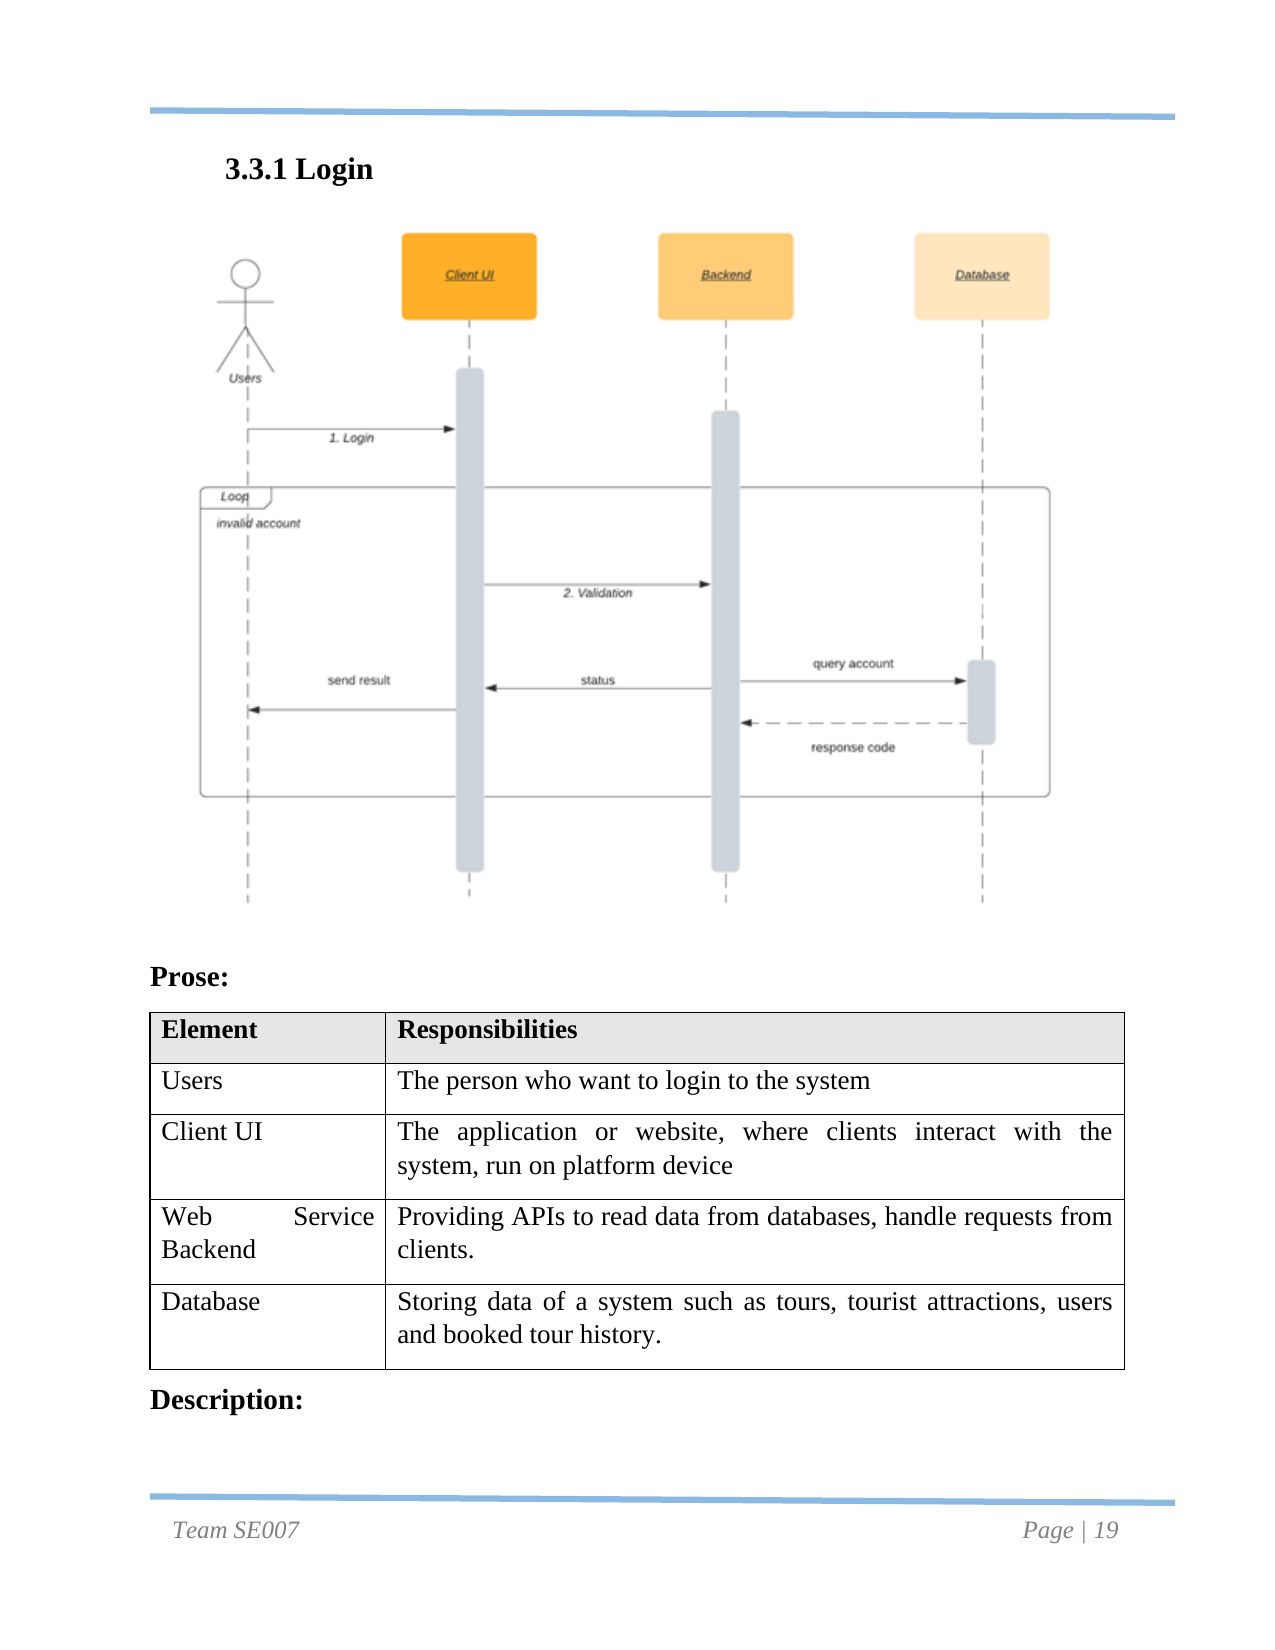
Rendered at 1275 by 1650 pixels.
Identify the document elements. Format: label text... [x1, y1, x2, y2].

text 3.3.1 Login [225, 150, 1125, 186]
table_cell Storing data of a system such as tours, tourist attractions, users and booked tour history. [386, 1285, 1124, 1368]
table_cell Client UI [151, 1115, 385, 1199]
table_cell Database [151, 1285, 385, 1368]
table_header Element [151, 1013, 385, 1063]
picture [150, 205, 1125, 940]
text Prose: [150, 959, 1125, 992]
table_header Responsibilities [386, 1013, 1124, 1063]
table_cell The person who want to login to the system [386, 1064, 1124, 1114]
table_cell The application or website, where clients interact with the system, run on platform device [386, 1115, 1124, 1199]
text Description: [150, 1382, 1125, 1416]
table_cell Web Service Backend [151, 1200, 385, 1284]
table_cell Users [151, 1064, 385, 1114]
table_cell Providing APIs to read data from databases, handle requests from clients. [386, 1200, 1124, 1284]
